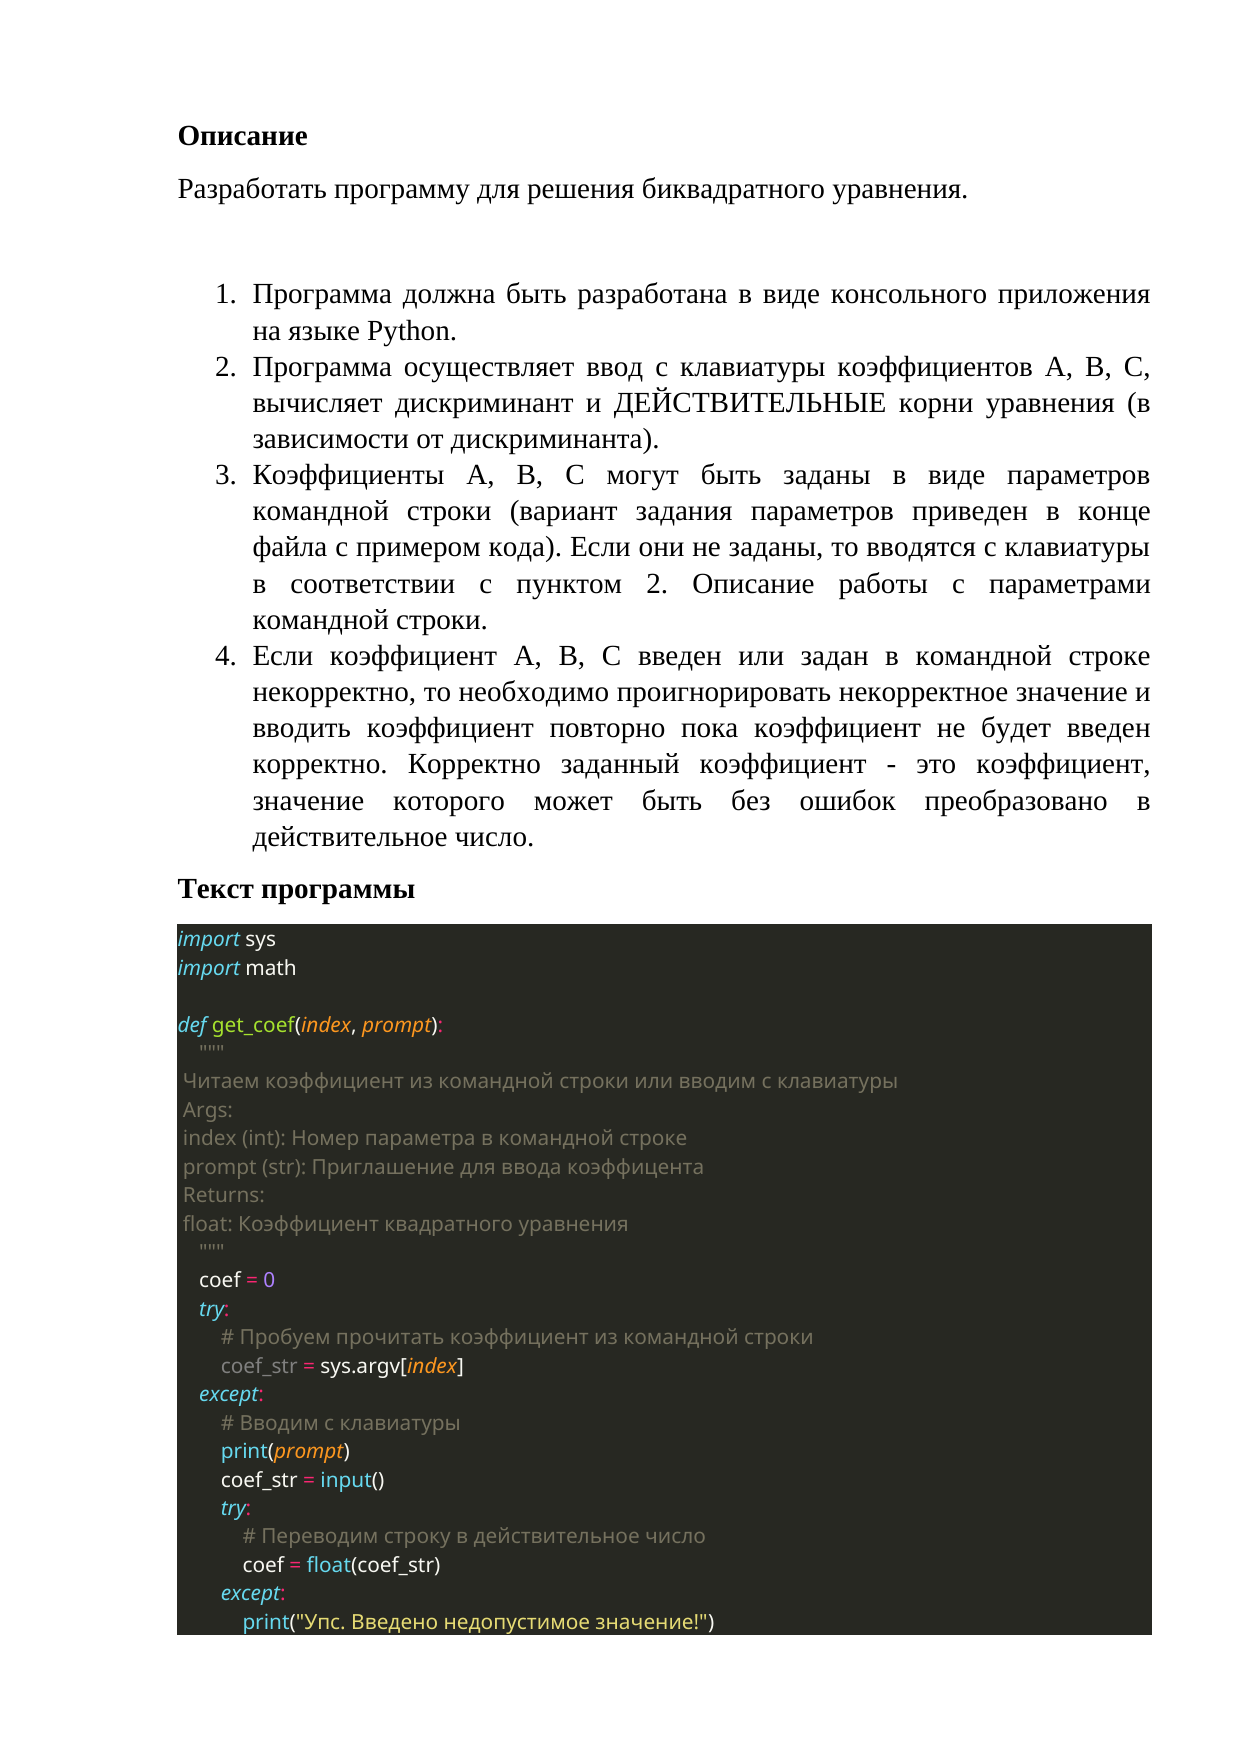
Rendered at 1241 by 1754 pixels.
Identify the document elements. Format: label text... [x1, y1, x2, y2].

list Программа осуществляет ввод с клавиатуры коэффициентов А, В, С, вычисляет дискриминант и ДЕЙСТВИТЕЛЬНЫЕ корни уравнения (в зависимости от дискриминанта). [215, 349, 1152, 455]
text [177, 924, 1152, 1635]
list Если коэффициент А, В, С введен или задан в командной строке некорректно, то необходимо проигнорировать некорректное значение и вводить коэффициент повторно пока коэффициент не будет введен корректно. Корректно заданный коэффициент - это коэффициент, значение которого может быть без ошибок преобразовано в действительное число. [215, 638, 1152, 852]
text Разработать программу для решения биквадратного уравнения. [177, 171, 1152, 204]
text Описание [177, 118, 1152, 152]
list Коэффициенты А, В, С могут быть заданы в виде параметров командной строки (вариант задания параметров приведен в конце файла с примером кода). Если они не заданы, то вводятся с клавиатуры в соответствии с пунктом 2. Описание работы с параметрами командной строки. [215, 457, 1152, 635]
list Программа должна быть разработана в виде консольного приложения на языке Python. [215, 277, 1152, 346]
text Текст программы [177, 872, 1152, 905]
